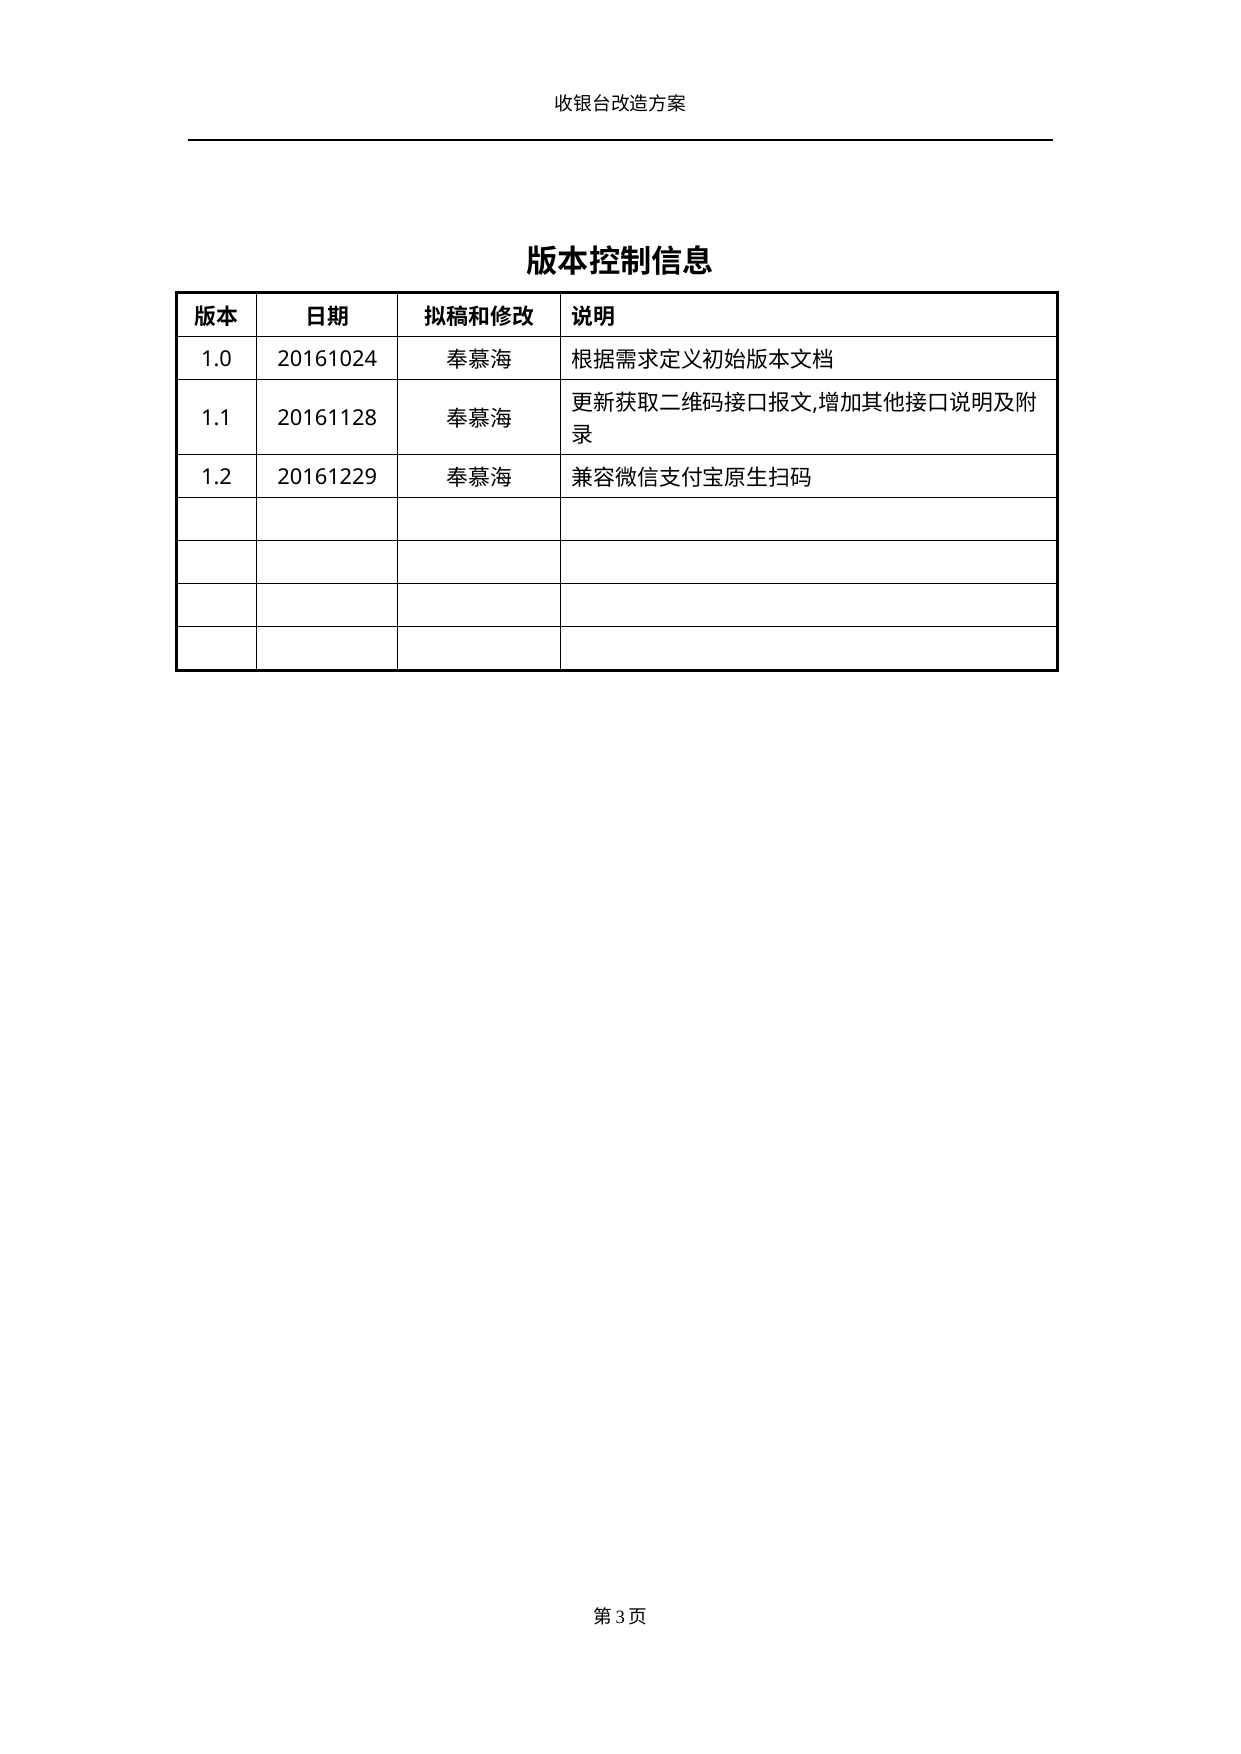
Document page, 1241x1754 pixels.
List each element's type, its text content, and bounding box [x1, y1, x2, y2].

table_cell 根据需求定义初始版本文档 [561, 337, 1056, 379]
table_cell 更新获取二维码接口报文,增加其他接口说明及附录 [561, 380, 1056, 454]
table_cell [178, 541, 256, 583]
table_cell [561, 584, 1056, 626]
table_header 拟稿和修改 [398, 294, 560, 336]
table_cell [398, 541, 560, 583]
table_cell [561, 498, 1056, 540]
table_cell 兼容微信支付宝原生扫码 [561, 455, 1056, 497]
table_cell [561, 627, 1056, 669]
table_cell 奉慕海 [398, 380, 560, 454]
table_cell 1.1 [178, 380, 256, 454]
table_cell 1.2 [178, 455, 256, 497]
table_cell [257, 584, 397, 626]
text 版本控制信息 [187, 226, 1053, 291]
table_header 说明 [561, 294, 1056, 336]
table_cell 奉慕海 [398, 337, 560, 379]
table_cell [178, 498, 256, 540]
table_cell [178, 584, 256, 626]
table_cell 20161229 [257, 455, 397, 497]
table_cell 1.0 [178, 337, 256, 379]
table_cell 奉慕海 [398, 455, 560, 497]
table_cell [398, 498, 560, 540]
table_cell 20161128 [257, 380, 397, 454]
table_cell [178, 627, 256, 669]
table_header 版本 [178, 294, 256, 336]
table_cell [257, 627, 397, 669]
table_cell [561, 541, 1056, 583]
table_header 日期 [257, 294, 397, 336]
table_cell 20161024 [257, 337, 397, 379]
table_cell [398, 584, 560, 626]
table_cell [257, 498, 397, 540]
table_cell [257, 541, 397, 583]
table_cell [398, 627, 560, 669]
